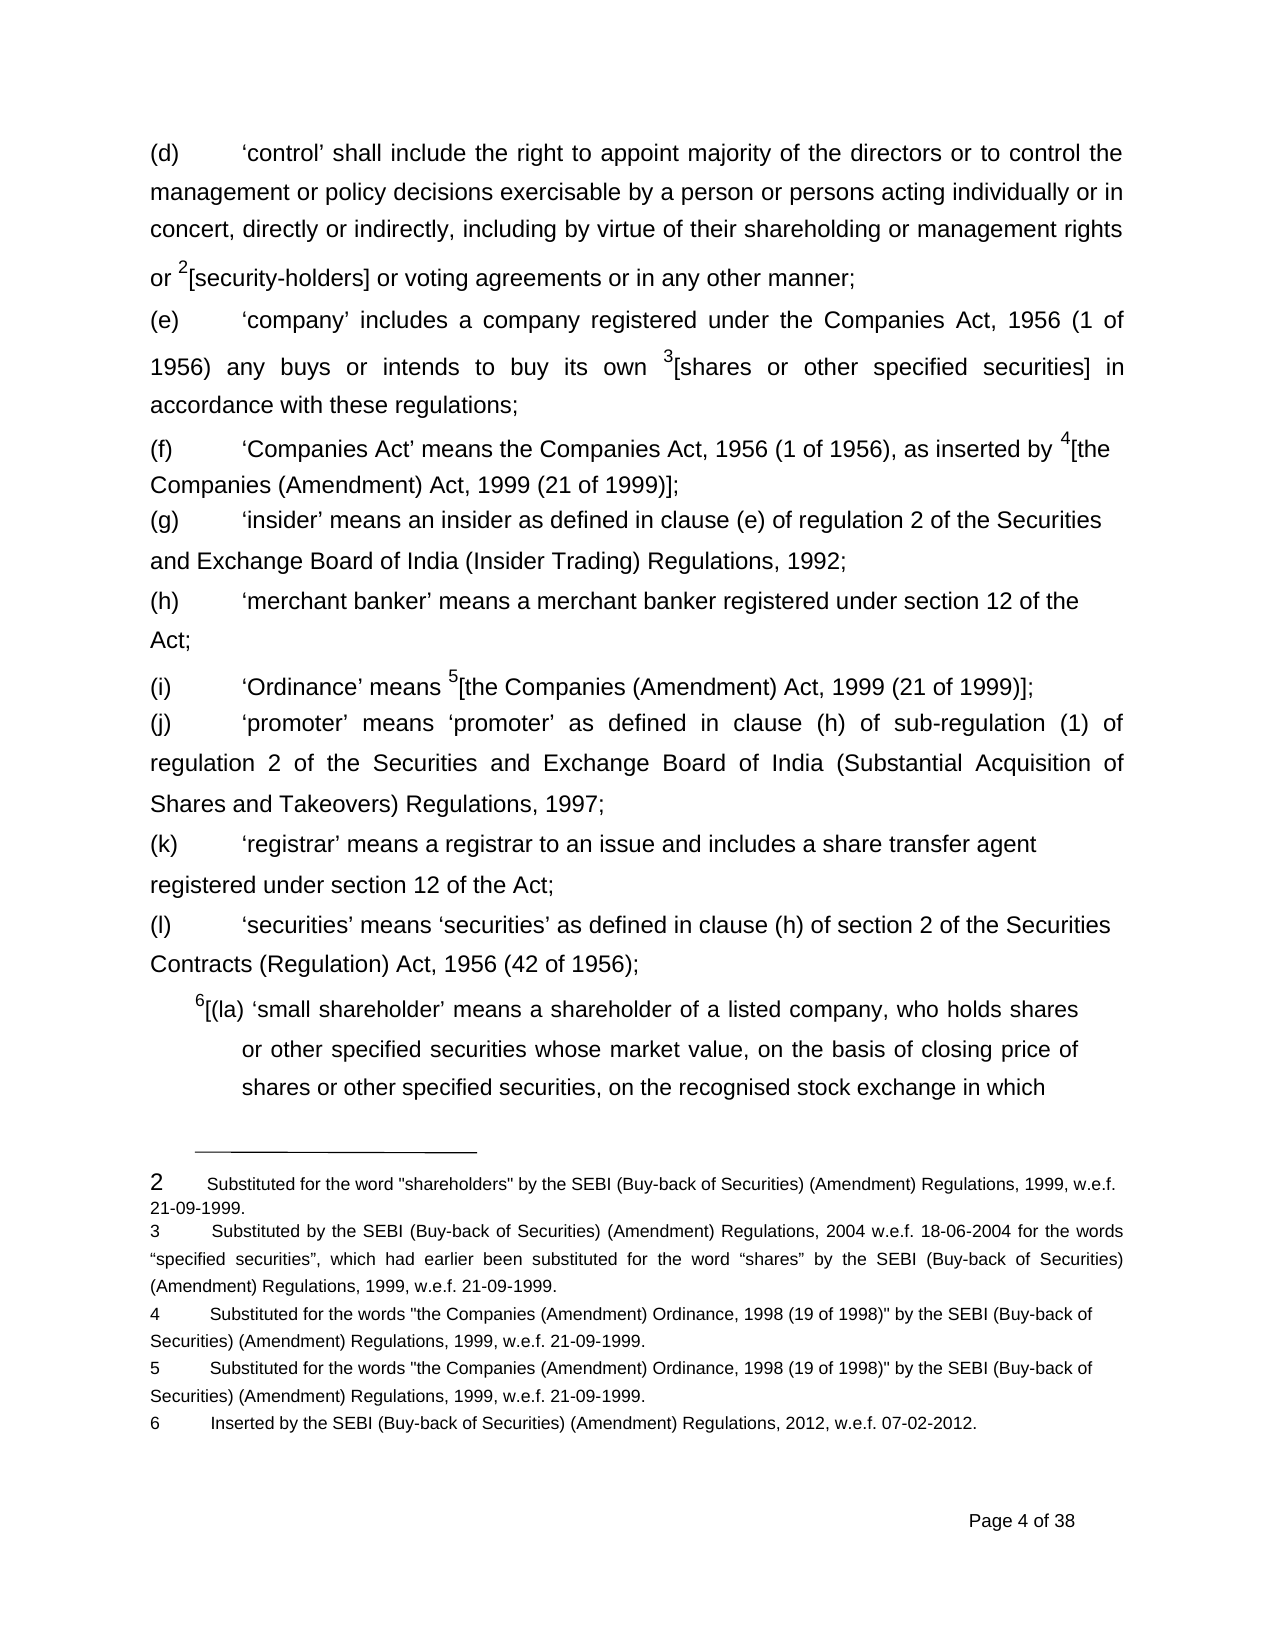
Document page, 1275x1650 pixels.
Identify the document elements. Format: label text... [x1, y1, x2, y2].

list ‘company’ includes a company registered under the Companies Act, 1956 (1 of 1956) any buys or intends to buy its own 3[shares or other specified securities] in accordance with these regulations; [150, 306, 1125, 418]
list ‘control’ shall include the right to appoint majority of the directors or to control the management or policy decisions exercisable by a person or persons acting individually or in concert, directly or indirectly, including by virtue of their shareholding or management rights or 2[security-holders] or voting agreements or in any other manner; [150, 139, 1125, 293]
list ‘insider’ means an insider as defined in clause (e) of regulation 2 of the Securities and Exchange Board of India (Insider Trading) Regulations, 1992; [150, 506, 1125, 574]
list Inserted by the SEBI (Buy-back of Securities) (Amendment) Regulations, 2012, w.e.f. 07-02-2012. [150, 1413, 1125, 1433]
text Page 4 of 38 [969, 1510, 1125, 1532]
text 6[(la) ‘small shareholder’ means a shareholder of a listed company, who holds shares or other specified securities whose market value, on the basis of closing price of shares or other specified securities, on the recognised stock exchange in which [195, 989, 1079, 1100]
list Substituted for the words "the Companies (Amendment) Ordinance, 1998 (19 of 1998)" by the SEBI (Buy-back of Securities) (Amendment) Regulations, 1999, w.e.f. 21-09-1999. [150, 1303, 1125, 1351]
list Substituted for the words "the Companies (Amendment) Ordinance, 1998 (19 of 1998)" by the SEBI (Buy-back of Securities) (Amendment) Regulations, 1999, w.e.f. 21-09-1999. [150, 1358, 1125, 1406]
list Substituted by the SEBI (Buy-back of Securities) (Amendment) Regulations, 2004 w.e.f. 18-06-2004 for the words “specified securities”, which had earlier been substituted for the word “shares” by the SEBI (Buy-back of Securities) (Amendment) Regulations, 1999, w.e.f. 21-09-1999. [150, 1221, 1125, 1296]
list ‘Ordinance’ means 5[the Companies (Amendment) Act, 1999 (21 of 1999)]; [150, 666, 1125, 701]
list ‘securities’ means ‘securities’ as defined in clause (h) of section 2 of the Securities Contracts (Regulation) Act, 1956 (42 of 1956); [150, 911, 1125, 978]
list ‘registrar’ means a registrar to an issue and includes a share transfer agent registered under section 12 of the Act; [150, 830, 1125, 898]
list Substituted for the word "shareholders" by the SEBI (Buy-back of Securities) (Amendment) Regulations, 1999, w.e.f. 21-09-1999. [150, 1168, 1125, 1218]
list ‘Companies Act’ means the Companies Act, 1956 (1 of 1956), as inserted by 4[the Companies (Amendment) Act, 1999 (21 of 1999)]; [150, 428, 1125, 499]
list ‘promoter’ means ‘promoter’ as defined in clause (h) of sub-regulation (1) of regulation 2 of the Securities and Exchange Board of India (Substantial Acquisition of Shares and Takeovers) Regulations, 1997; [150, 709, 1125, 817]
list ‘merchant banker’ means a merchant banker registered under section 12 of the Act; [150, 587, 1125, 654]
